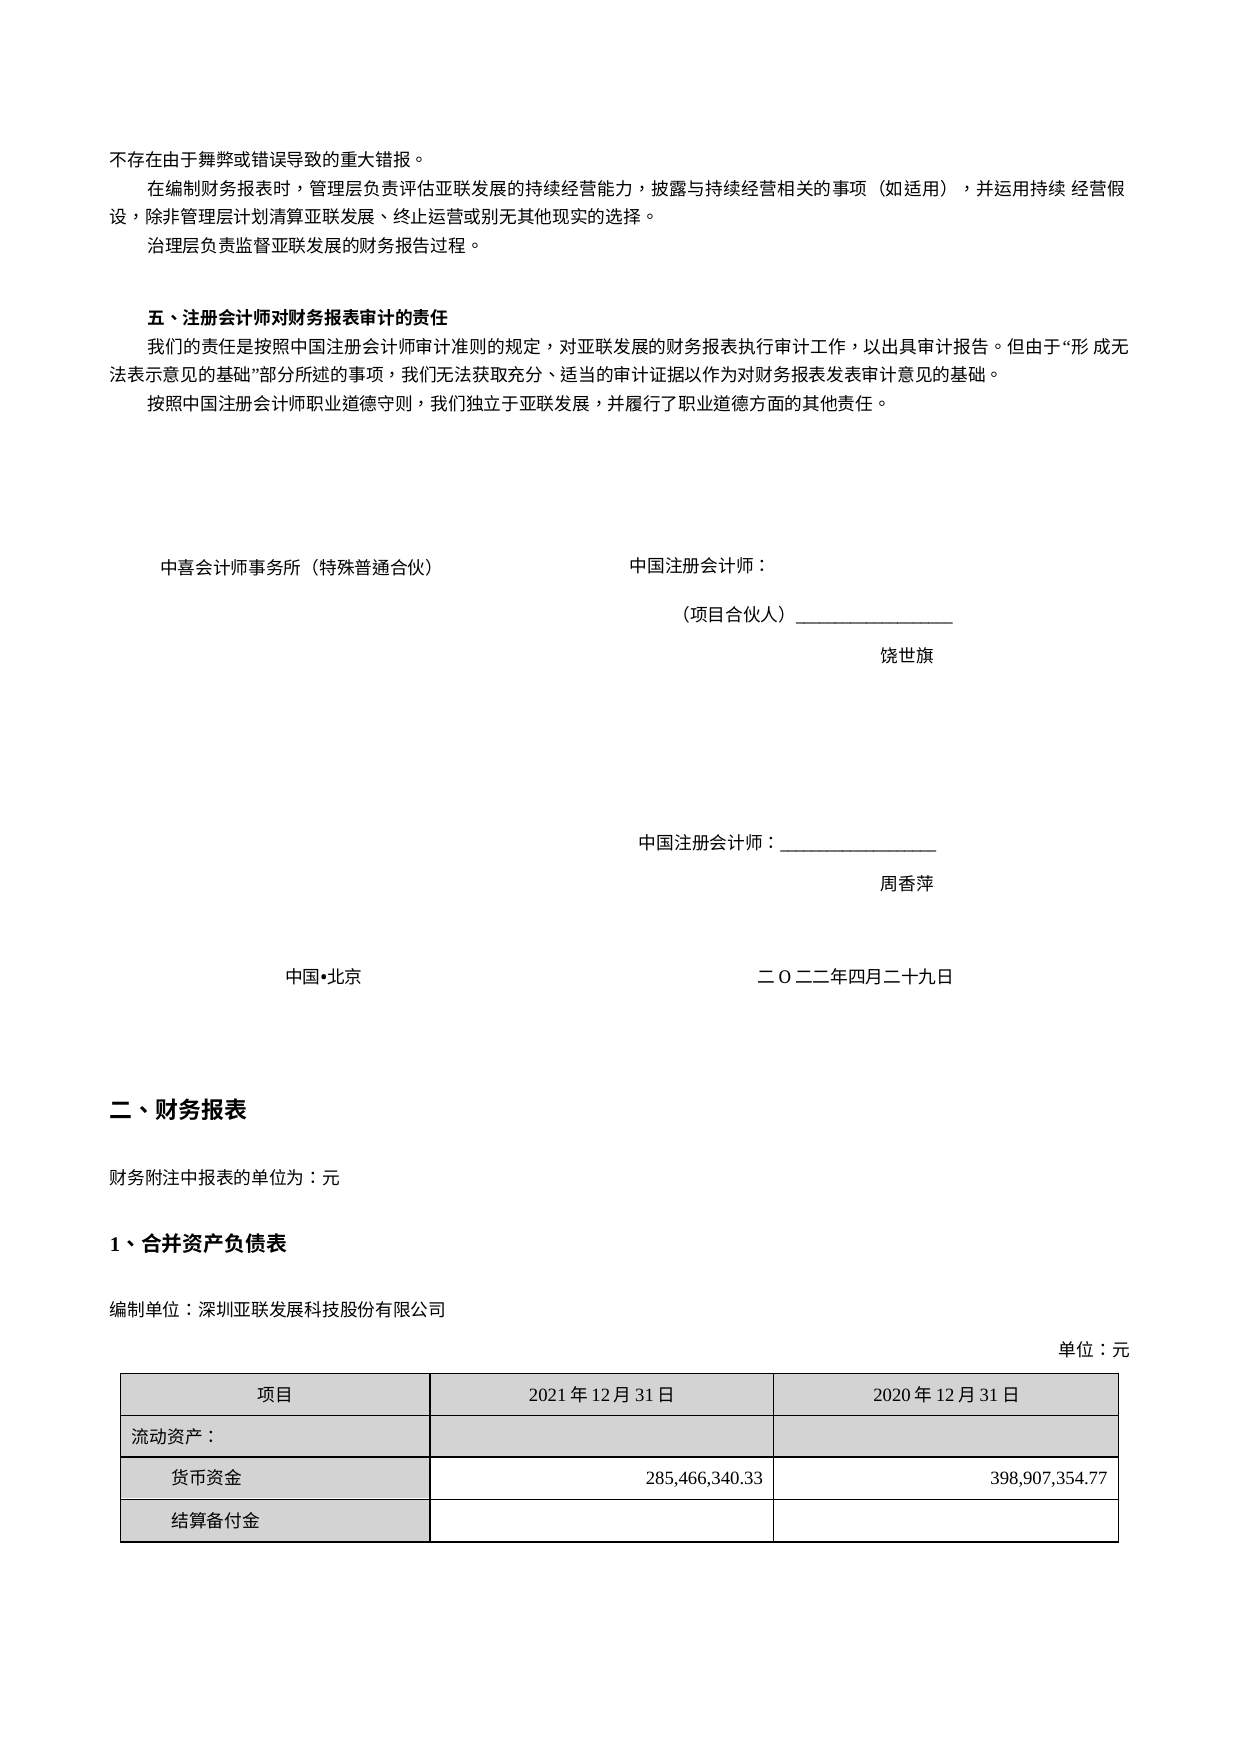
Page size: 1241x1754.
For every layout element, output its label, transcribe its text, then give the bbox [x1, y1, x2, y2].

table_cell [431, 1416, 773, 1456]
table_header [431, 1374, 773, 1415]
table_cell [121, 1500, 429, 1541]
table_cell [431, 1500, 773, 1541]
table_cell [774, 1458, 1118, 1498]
text 在编制财务报表时，管理层负责评估亚联发展的持续经营能力，披露与持续经营相关的事项（如适用），并运用持续 经营假设，除非管理层计划清算亚联发展、终止运营或别无其他现实的选择。 [109, 173, 1129, 230]
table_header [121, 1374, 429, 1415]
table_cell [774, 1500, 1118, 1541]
text 单位：元 [109, 1338, 1129, 1362]
subtitle 按照中国注册会计师职业道德守则，我们独立于亚联发展，并履行了职业道德方面的其他责任。 [109, 388, 1129, 416]
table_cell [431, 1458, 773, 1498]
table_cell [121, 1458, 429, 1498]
text 饶世旗 [880, 644, 1129, 668]
text 中国注册会计师： [257, 554, 1129, 578]
text 中国•北京 二O二二年四月二十九日 [109, 964, 1129, 988]
subtitle 1、合并资产负债表 [109, 1229, 1129, 1257]
text （项目合伙人） [109, 603, 952, 627]
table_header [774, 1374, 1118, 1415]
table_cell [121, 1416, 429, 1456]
subtitle 五、注册会计师对财务报表审计的责任 [109, 302, 1129, 331]
text 财务附注中报表的单位为：元 [109, 1165, 1129, 1189]
text 周香萍 [880, 871, 1129, 895]
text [109, 144, 1129, 173]
subtitle 我们的责任是按照中国注册会计师审计准则的规定，对亚联发展的财务报表执行审计工作，以出具审计报告。但由于“形 成无法表示意见的基础”部分所述的事项，我们无法获取充分、适当的审计证据以作为对财务报表发表审计意见的基础。 [109, 331, 1129, 388]
text 中国注册会计师： [639, 830, 1129, 854]
text 编制单位：深圳亚联发展科技股份有限公司 [109, 1297, 1129, 1321]
subtitle 二、财务报表 [109, 1094, 1129, 1126]
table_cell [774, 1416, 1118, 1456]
text 治理层负责监督亚联发展的财务报告过程。 [109, 230, 1129, 258]
